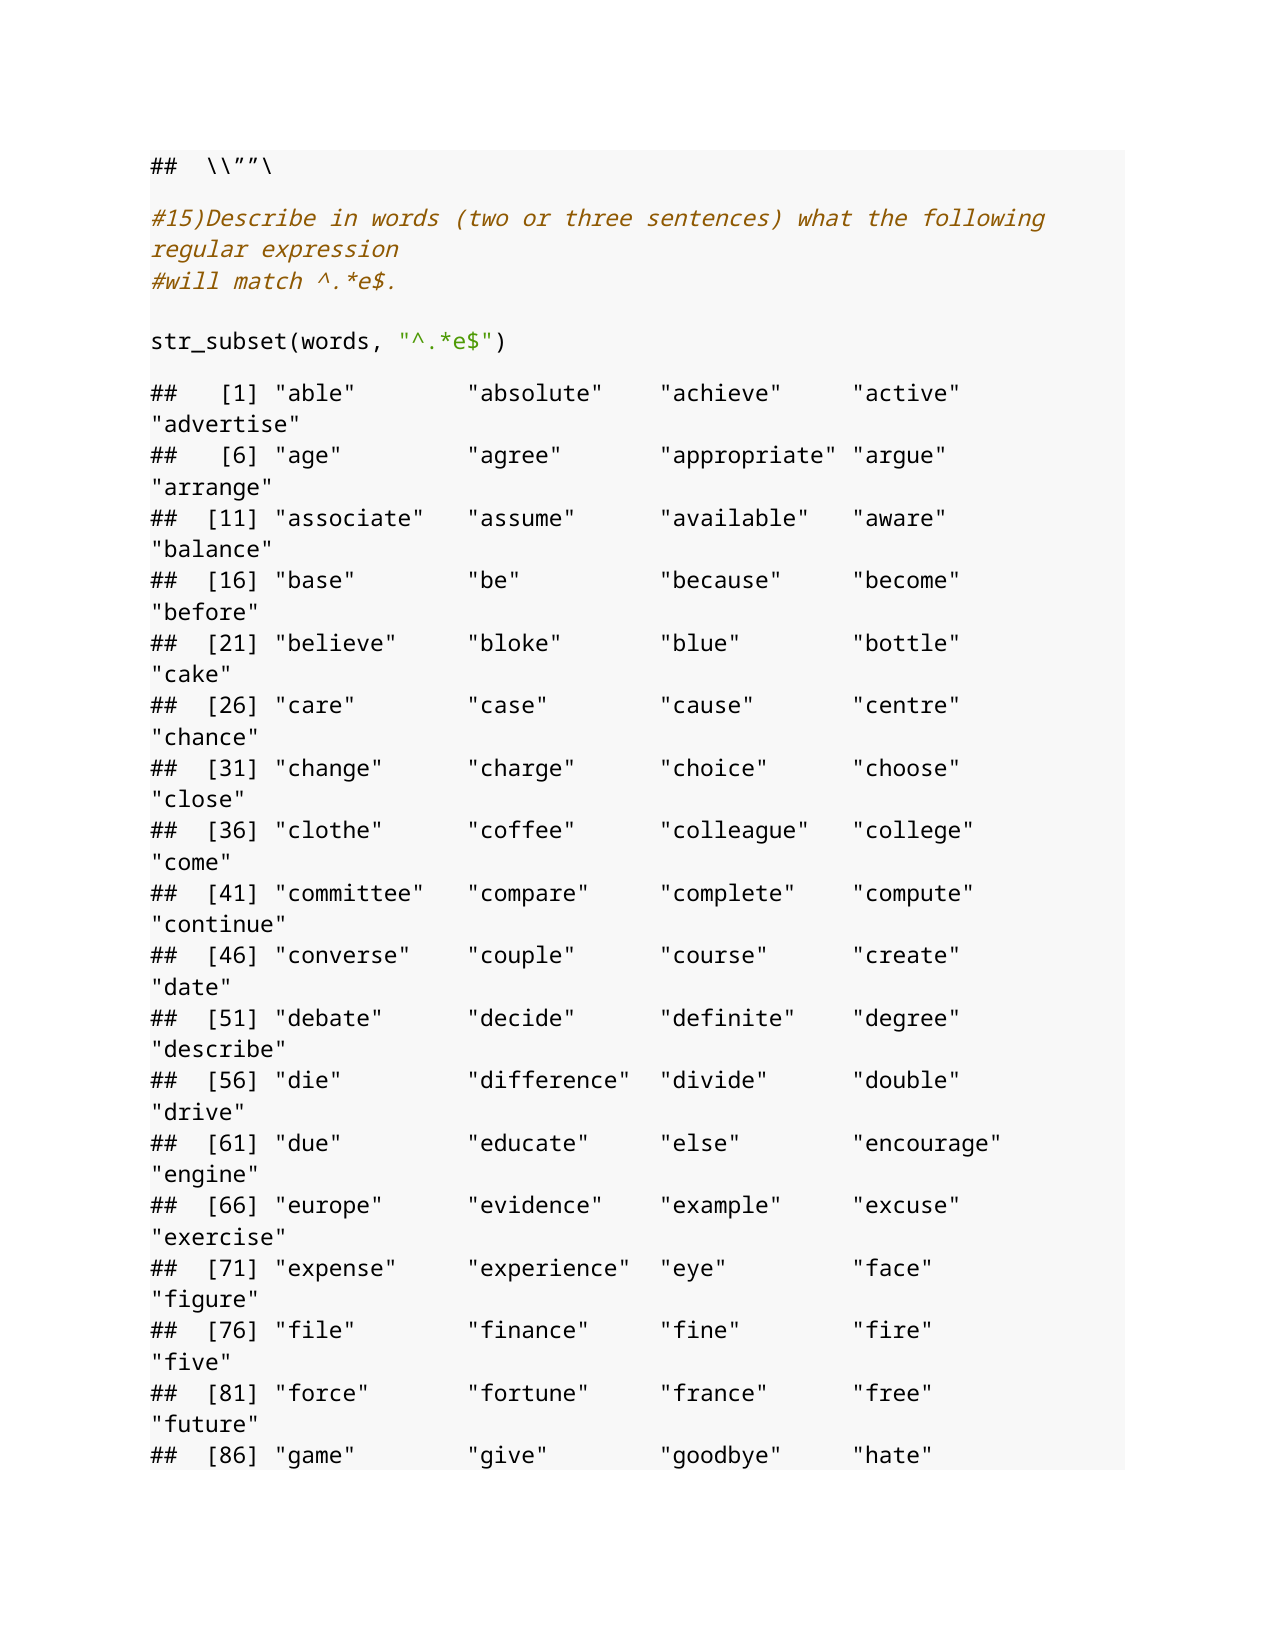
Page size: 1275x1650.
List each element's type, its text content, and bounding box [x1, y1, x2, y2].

text ## \\””\ [150, 150, 1125, 181]
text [150, 377, 1125, 1470]
text #15)Describe in words (two or three sentences) what the following regular expression #will match ^.*e$. str_subset(words, "^.*e$") [150, 202, 1125, 356]
